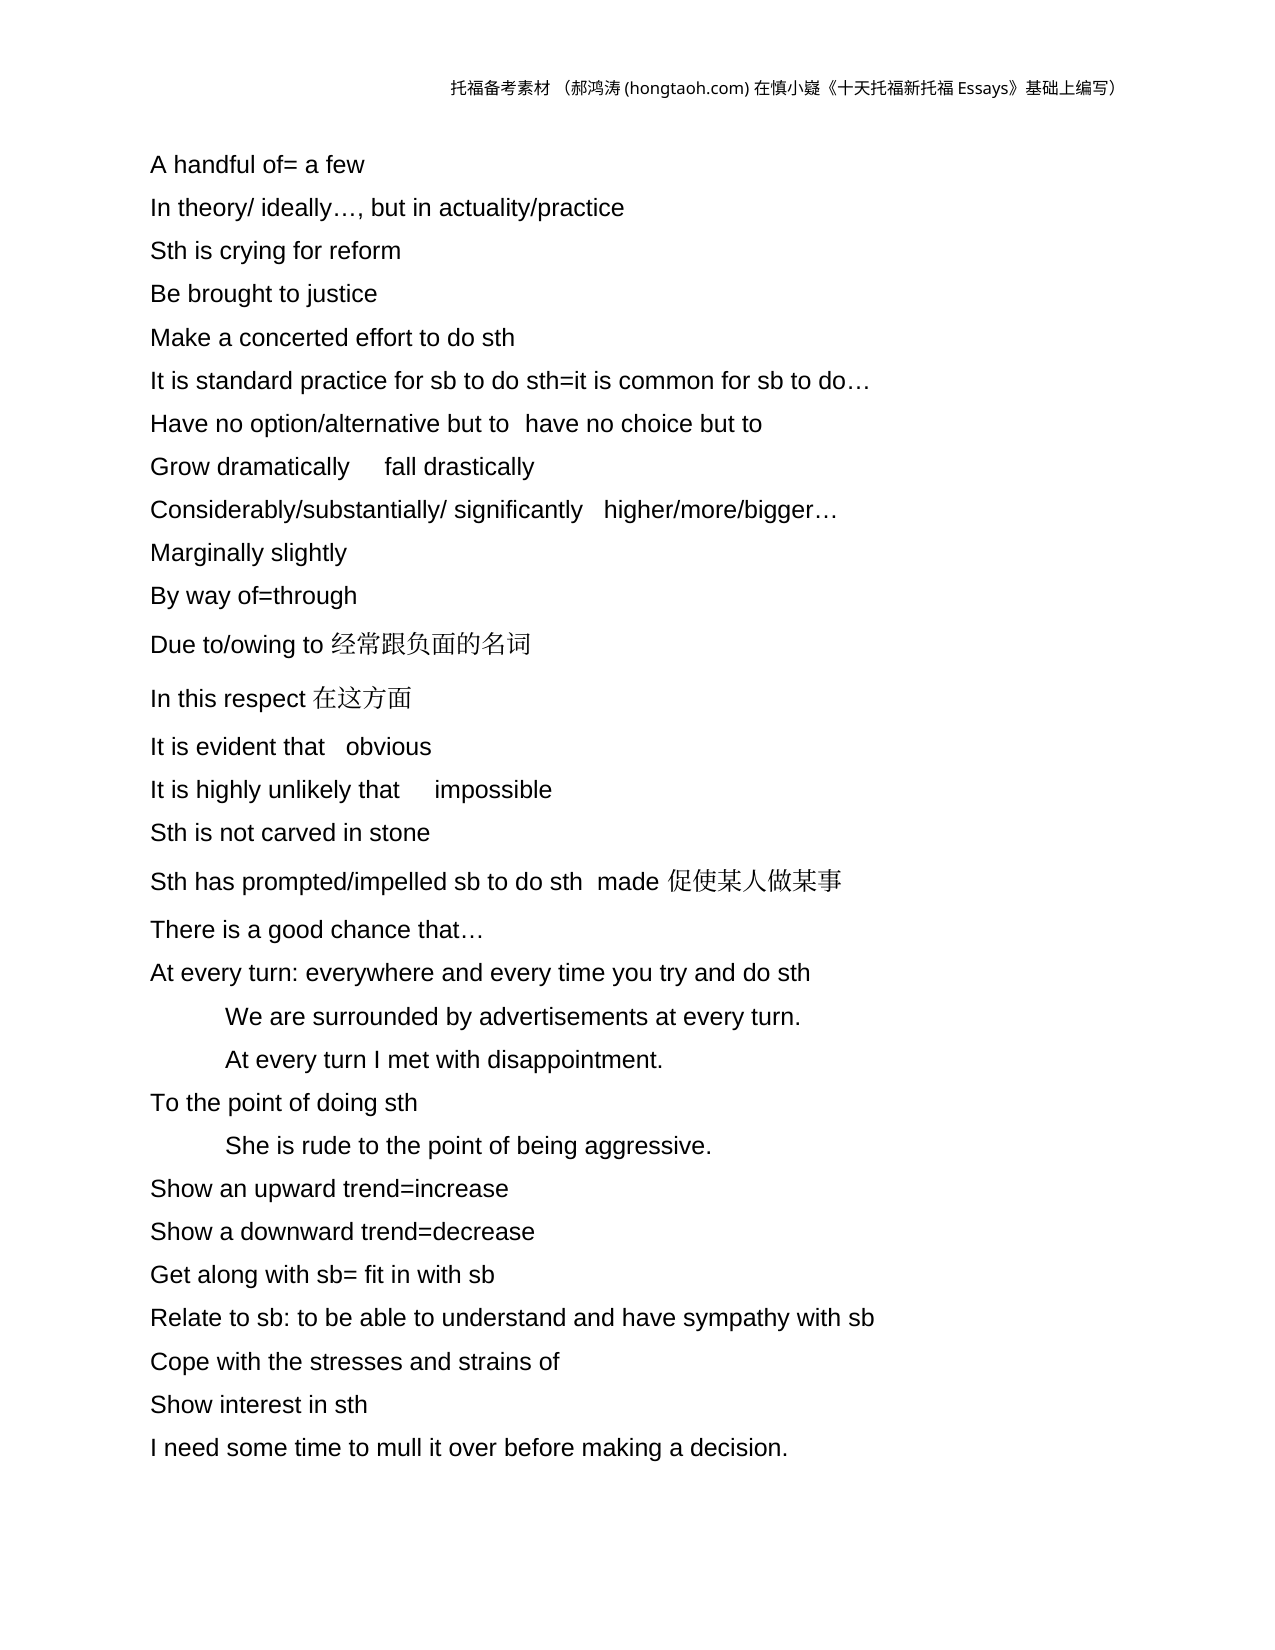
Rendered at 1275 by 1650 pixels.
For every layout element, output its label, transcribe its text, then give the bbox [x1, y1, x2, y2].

text Show an upward trend=increase [150, 1174, 1125, 1203]
text In this respect 在这方面 [150, 678, 1125, 714]
text Show interest in sth [150, 1390, 1125, 1418]
text At every turn I met with disappointment. [150, 1045, 1125, 1073]
text Show a downward trend=decrease [150, 1217, 1125, 1246]
text I need some time to mull it over before making a decision. [150, 1433, 1125, 1462]
text It is evident that obvious [150, 732, 1125, 761]
text A handful of= a few [150, 150, 1125, 179]
text To the point of doing sth [150, 1088, 1125, 1117]
text She is rude to the point of being aggressive. [150, 1131, 1125, 1160]
text Make a concerted effort to do sth [150, 322, 1125, 351]
text Have no option/alternative but to have no choice but to [150, 409, 1125, 437]
text Relate to sb: to be able to understand and have sympathy with sb [150, 1303, 1125, 1332]
text Considerably/substantially/ significantly higher/more/bigger… [150, 495, 1125, 524]
text It is highly unlikely that impossible [150, 775, 1125, 804]
text By way of=through [150, 581, 1125, 610]
text Cope with the stresses and strains of [150, 1347, 1125, 1375]
text Grow dramatically fall drastically [150, 452, 1125, 481]
text Get along with sb= fit in with sb [150, 1260, 1125, 1289]
text It is standard practice for sb to do sth=it is common for sb to do… [150, 366, 1125, 394]
text Sth is crying for reform [150, 236, 1125, 265]
text Due to/owing to 经常跟负面的名词 [150, 624, 1125, 660]
text Sth is not carved in stone [150, 818, 1125, 847]
text At every turn: everywhere and every time you try and do sth [150, 958, 1125, 987]
text We are surrounded by advertisements at every turn. [150, 1002, 1125, 1030]
text Be brought to justice [150, 279, 1125, 308]
text Sth has prompted/impelled sb to do sth made 促使某人做某事 [150, 861, 1125, 897]
text In theory/ ideally…, but in actuality/practice [150, 193, 1125, 222]
text There is a good chance that… [150, 915, 1125, 944]
text Marginally slightly [150, 538, 1125, 567]
